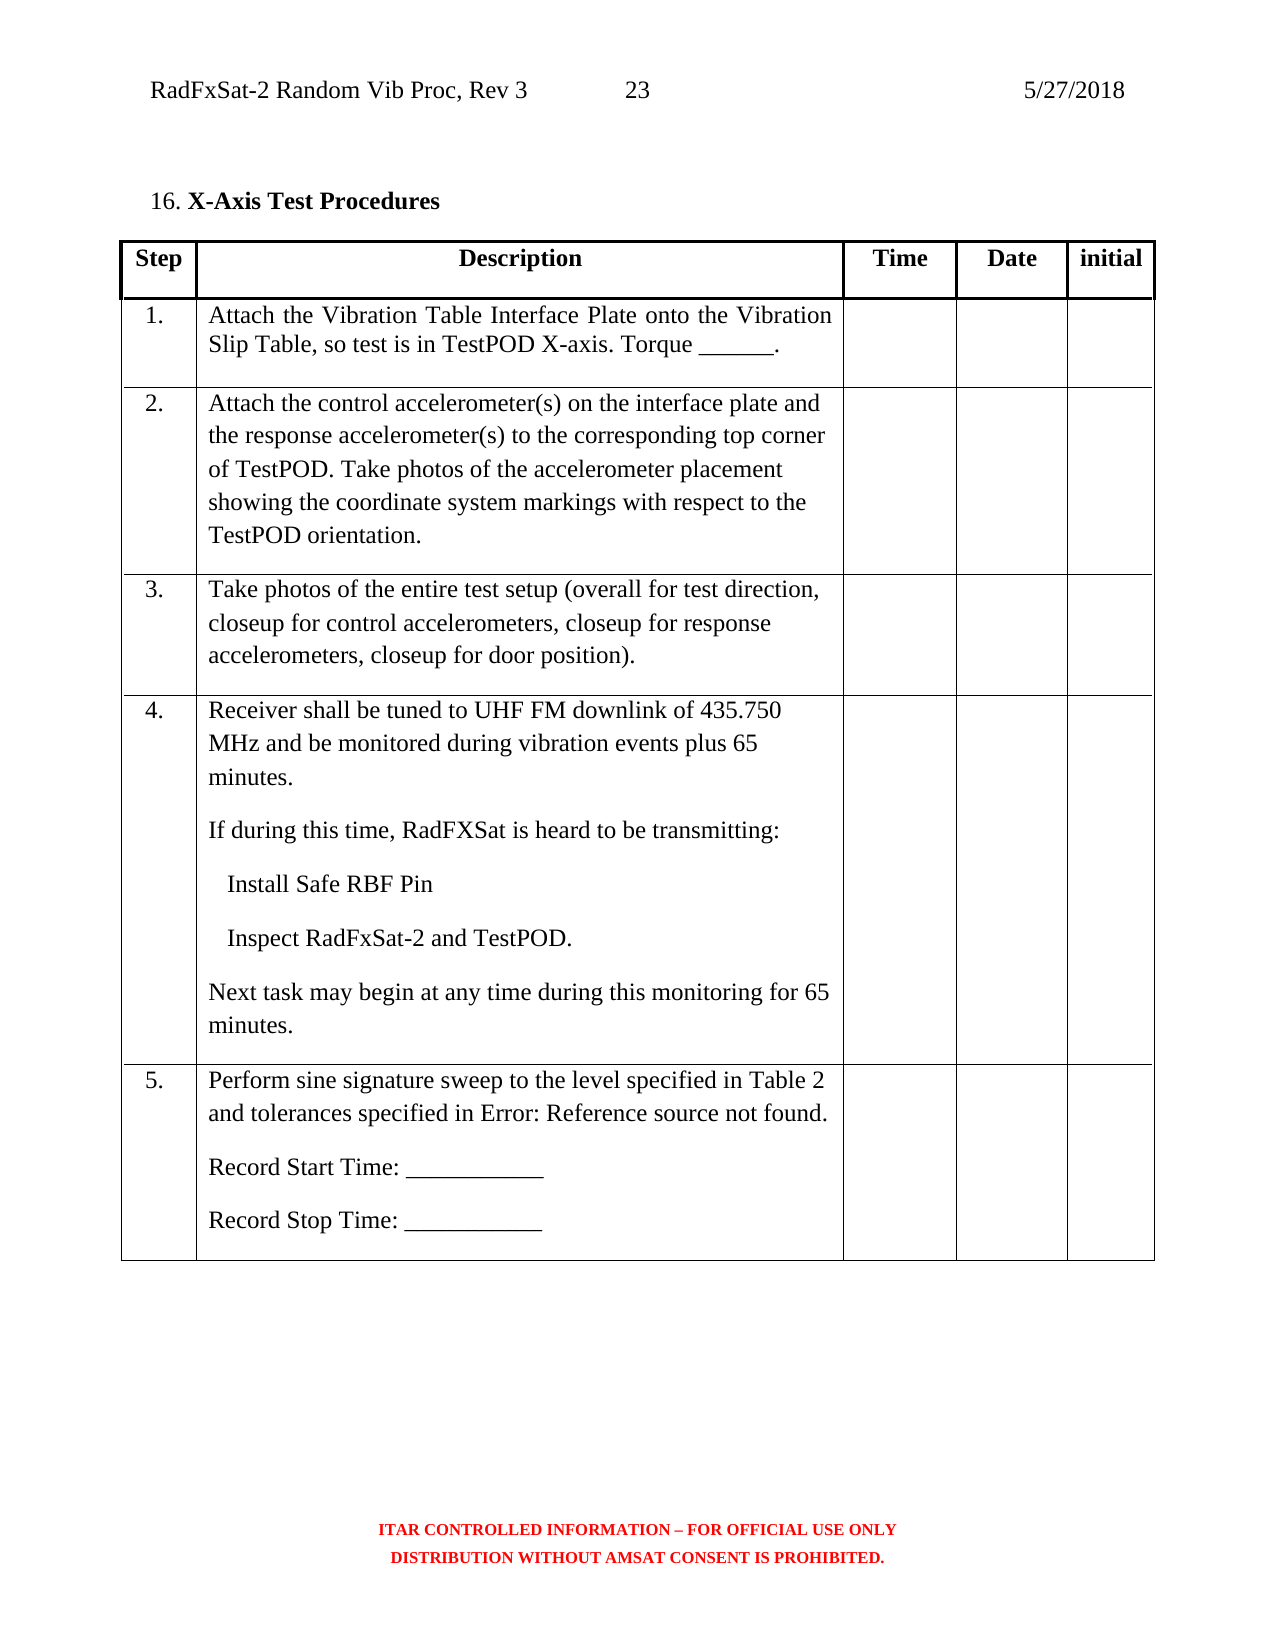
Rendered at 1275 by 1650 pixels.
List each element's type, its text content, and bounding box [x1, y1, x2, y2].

table_cell [957, 388, 1067, 573]
table_cell [844, 300, 956, 387]
table_cell [122, 695, 196, 1064]
table_cell [957, 575, 1067, 694]
table_cell [1068, 297, 1154, 387]
table_cell [1068, 574, 1154, 694]
table_cell [122, 298, 196, 387]
table_cell Perform sine signature sweep to the level specified in Table 2 and tolerances specified in Table 4. Record Start Time: ___________ Record Stop Time: ___________ [197, 1065, 843, 1259]
table_cell Take photos of the entire test setup (overall for test direction, closeup for control accelerometers, closeup for response accelerometers, closeup for door position). [197, 575, 843, 694]
table_cell [1068, 1064, 1154, 1259]
table_header Description [198, 243, 842, 297]
table_header Time [845, 243, 955, 297]
table_header Step [123, 243, 195, 297]
table_cell Attach the Vibration Table Interface Plate onto the Vibration Slip Table, so test is in TestPOD X-axis. Torque ______. [197, 300, 843, 387]
table_cell [844, 575, 956, 694]
table_cell [957, 300, 1067, 387]
table_cell [844, 388, 956, 573]
table_cell [957, 696, 1067, 1064]
table_cell [844, 696, 956, 1064]
table_cell [122, 574, 196, 694]
table_cell [1068, 387, 1154, 573]
table_cell [957, 1065, 1067, 1259]
table_header Date [958, 243, 1066, 297]
list X-Axis Test Procedures [150, 186, 1125, 215]
table_cell Attach the control accelerometer(s) on the interface plate and the response accelerometer(s) to the corresponding top corner of TestPOD. Take photos of the accelerometer placement showing the coordinate system markings with respect to the TestPOD orientation. [197, 388, 843, 573]
table_cell [122, 1064, 196, 1259]
table_cell [122, 387, 196, 573]
table_header initial [1069, 243, 1153, 297]
table_cell Receiver shall be tuned to UHF FM downlink of 435.750 MHz and be monitored during vibration events plus 65 minutes. If during this time, RadFXSat is heard to be transmitting: Install Safe RBF Pin Inspect RadFxSat-2 and TestPOD. Next task may begin at any time during this monitoring for 65 minutes. [197, 696, 843, 1064]
table_cell [1068, 695, 1154, 1064]
table_cell [844, 1065, 956, 1259]
